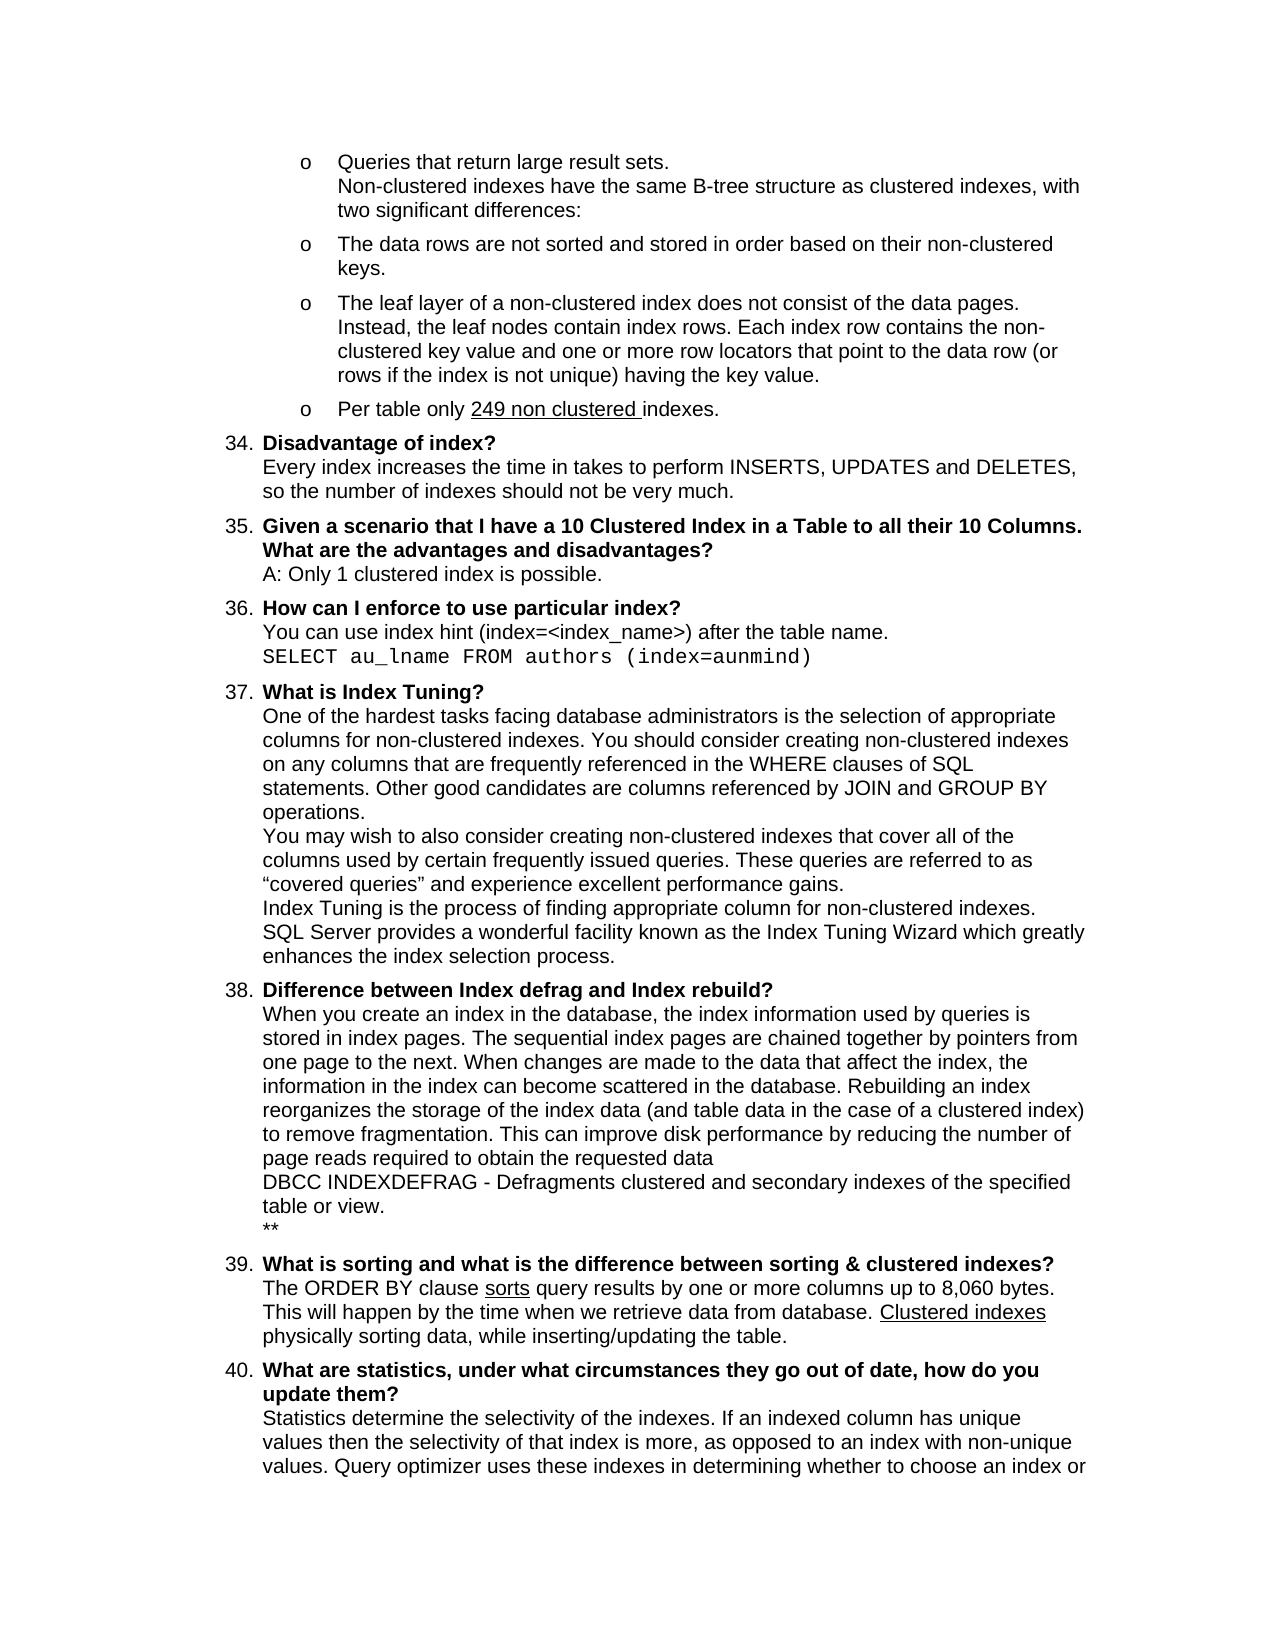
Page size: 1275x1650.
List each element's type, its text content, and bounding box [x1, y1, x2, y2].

list How can I enforce to use particular index? You can use index hint (index=<index_name>) after the table name. SELECT au_lname FROM authors (index=aunmind) [225, 596, 1087, 669]
list Per table only 249 non clustered indexes. [300, 397, 1087, 421]
list Given a scenario that I have a 10 Clustered Index in a Table to all their 10 Columns. What are the advantages and disadvantages? A: Only 1 clustered index is possible. [225, 513, 1087, 585]
list Queries that return large result sets. Non-clustered indexes have the same B-tree structure as clustered indexes, with two significant differences: [300, 150, 1087, 222]
list The leaf layer of a non-clustered index does not consist of the data pages. Instead, the leaf nodes contain index rows. Each index row contains the non-clustered key value and one or more row locators that point to the data row (or rows if the index is not unique) having the key value. [300, 291, 1087, 386]
list The data rows are not sorted and stored in order based on their non-clustered keys. [300, 232, 1087, 280]
list What is sorting and what is the difference between sorting & clustered indexes? The ORDER BY clause sorts query results by one or more columns up to 8,060 bytes. This will happen by the time when we retrieve data from database. Clustered indexes physically sorting data, while inserting/updating the table. [225, 1252, 1087, 1348]
list Difference between Index defrag and Index rebuild? When you create an index in the database, the index information used by queries is stored in index pages. The sequential index pages are chained together by pointers from one page to the next. When changes are made to the data that affect the index, the information in the index can become scattered in the database. Rebuilding an index reorganizes the storage of the index data (and table data in the case of a clustered index) to remove fragmentation. This can improve disk performance by reducing the number of page reads required to obtain the requested data DBCC INDEXDEFRAG - Defragments clustered and secondary indexes of the specified table or view. ** [225, 978, 1087, 1241]
list Disadvantage of index? Every index increases the time in takes to perform INSERTS, UPDATES and DELETES, so the number of indexes should not be very much. [225, 431, 1087, 503]
list What is Index Tuning? One of the hardest tasks facing database administrators is the selection of appropriate columns for non-clustered indexes. You should consider creating non-clustered indexes on any columns that are frequently referenced in the WHERE clauses of SQL statements. Other good candidates are columns referenced by JOIN and GROUP BY operations. You may wish to also consider creating non-clustered indexes that cover all of the columns used by certain frequently issued queries. These queries are referred to as “covered queries” and experience excellent performance gains. Index Tuning is the process of finding appropriate column for non-clustered indexes. SQL Server provides a wonderful facility known as the Index Tuning Wizard which greatly enhances the index selection process. [225, 680, 1087, 967]
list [225, 1358, 1087, 1478]
